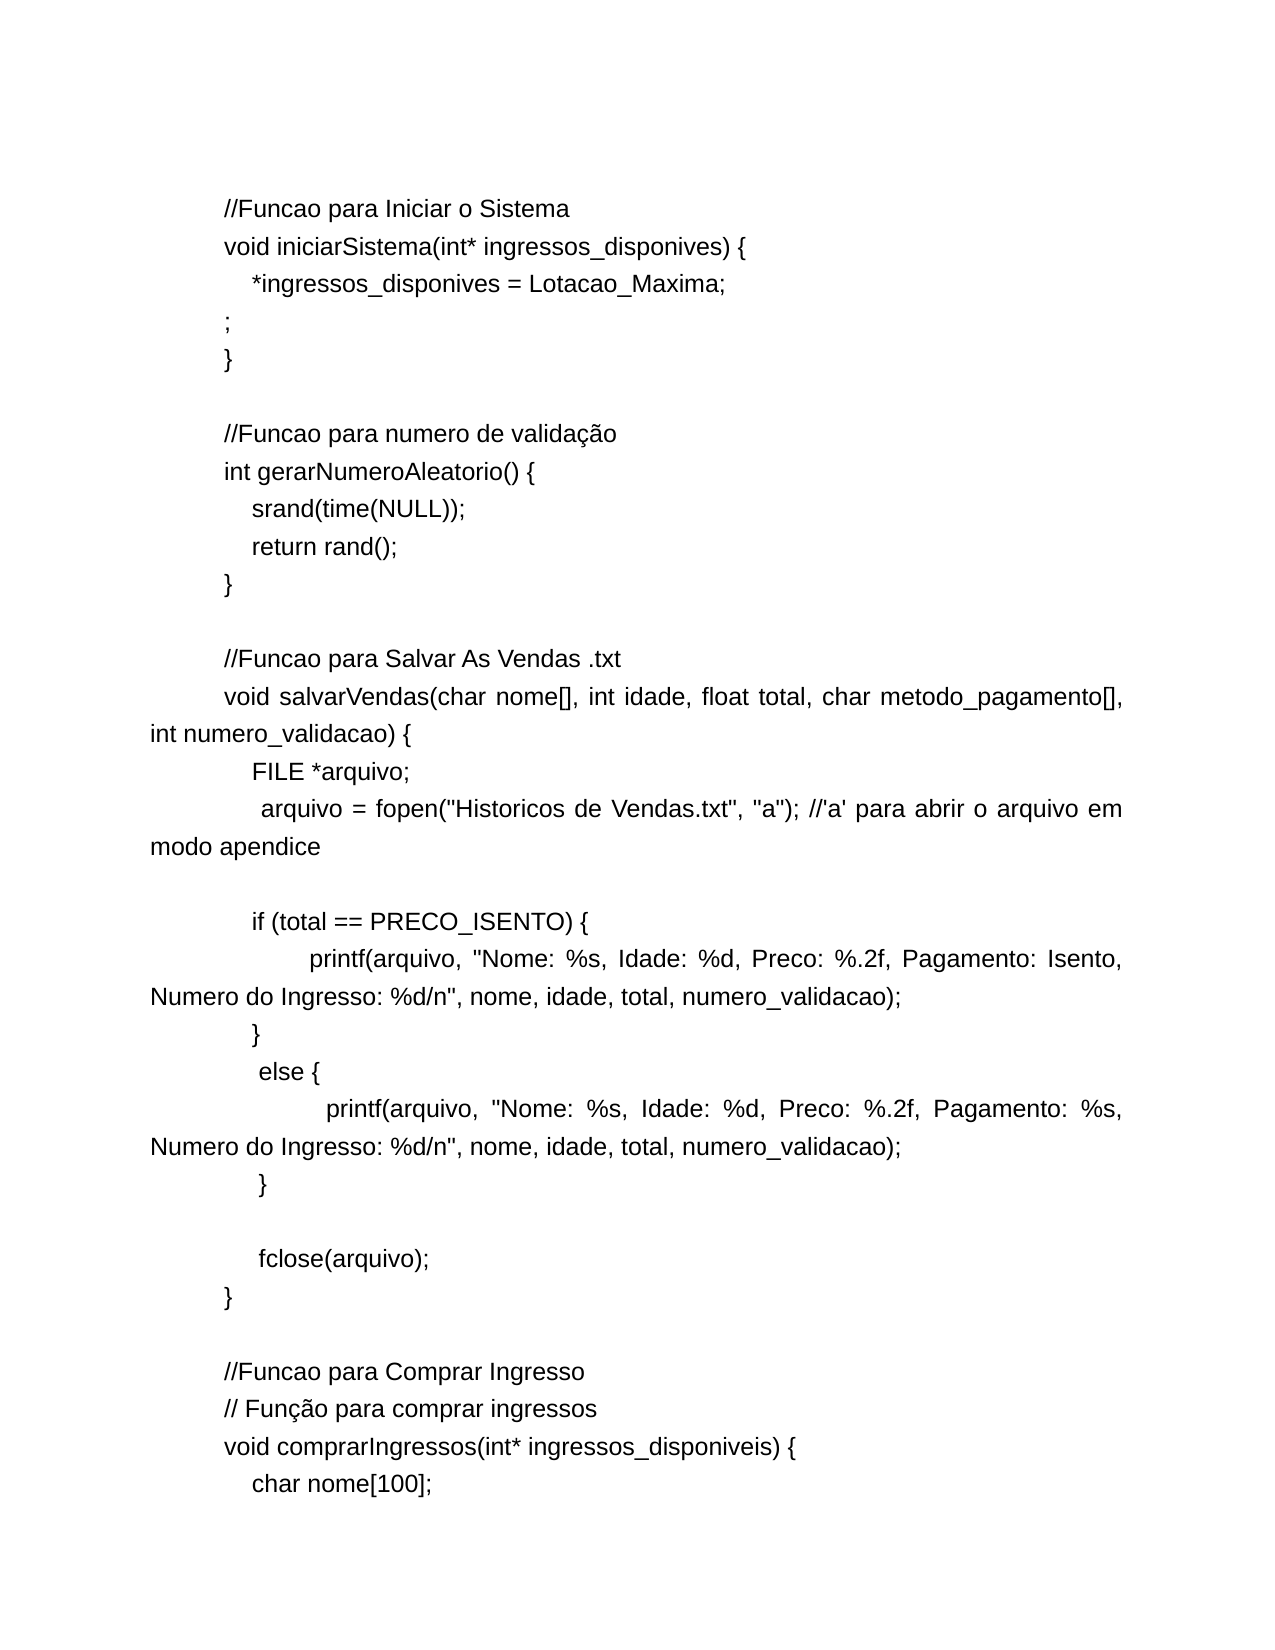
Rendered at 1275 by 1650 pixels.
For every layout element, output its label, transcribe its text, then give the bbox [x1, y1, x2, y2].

text } [150, 562, 1125, 600]
text //Funcao para numero de validação [150, 412, 1125, 450]
text if (total == PRECO_ISENTO) { [150, 900, 1125, 937]
text FILE *arquivo; [150, 750, 1125, 787]
text void iniciarSistema(int* ingressos_disponives) { [150, 225, 1125, 262]
text } [150, 1162, 1125, 1200]
text *ingressos_disponives = Lotacao_Maxima; [150, 262, 1125, 300]
text printf(arquivo, "Nome: %s, Idade: %d, Preco: %.2f, Pagamento: Isento, Numero do Ingresso: %d/n", nome, idade, total, numero_validacao); [150, 937, 1125, 1012]
text printf(arquivo, "Nome: %s, Idade: %d, Preco: %.2f, Pagamento: %s, Numero do Ingresso: %d/n", nome, idade, total, numero_validacao); [150, 1087, 1125, 1162]
text char nome[100]; [150, 1462, 1125, 1500]
text // Função para comprar ingressos [150, 1387, 1125, 1425]
text arquivo = fopen("Historicos de Vendas.txt", "a"); //'a' para abrir o arquivo em modo apendice [150, 787, 1125, 862]
text int gerarNumeroAleatorio() { [150, 450, 1125, 487]
text } [150, 1012, 1125, 1050]
text ; [150, 300, 1125, 337]
text void salvarVendas(char nome[], int idade, float total, char metodo_pagamento[], int numero_validacao) { [150, 675, 1125, 750]
text return rand(); [150, 525, 1125, 562]
text } [150, 337, 1125, 375]
text //Funcao para Comprar Ingresso [150, 1350, 1125, 1387]
text fclose(arquivo); [150, 1237, 1125, 1275]
text void comprarIngressos(int* ingressos_disponiveis) { [150, 1425, 1125, 1462]
text //Funcao para Iniciar o Sistema [150, 187, 1125, 225]
text //Funcao para Salvar As Vendas .txt [150, 637, 1125, 675]
text else { [150, 1050, 1125, 1087]
text srand(time(NULL)); [150, 487, 1125, 525]
text } [150, 1275, 1125, 1312]
